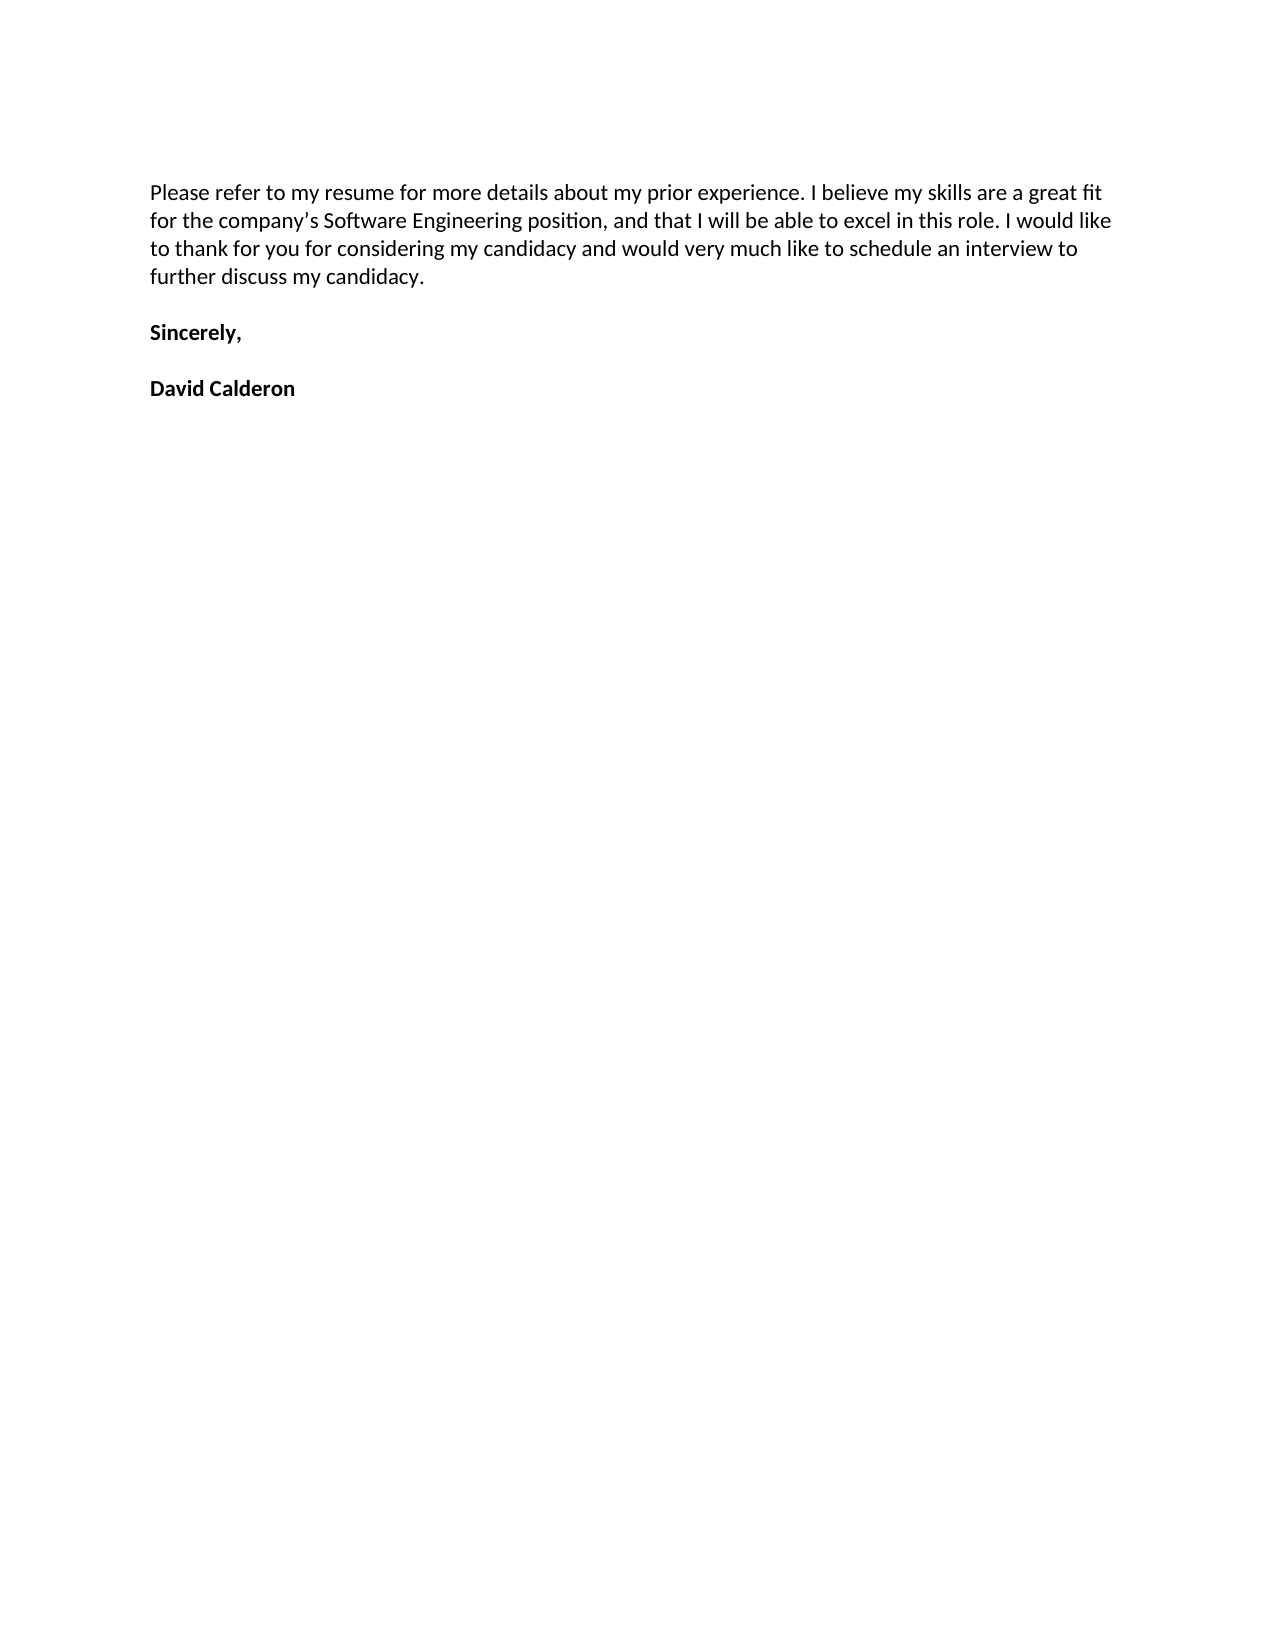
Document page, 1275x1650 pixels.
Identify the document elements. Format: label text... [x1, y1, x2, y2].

text Please refer to my resume for more details about my prior experience. I believe my skills are a great fit for the company’s Software Engineering position, and that I will be able to excel in this role. I would like to thank for you for considering my candidacy and would very much like to schedule an interview to further discuss my candidacy. [150, 178, 1125, 290]
text Sincerely, [150, 318, 1125, 346]
text David Calderon [150, 374, 1125, 402]
